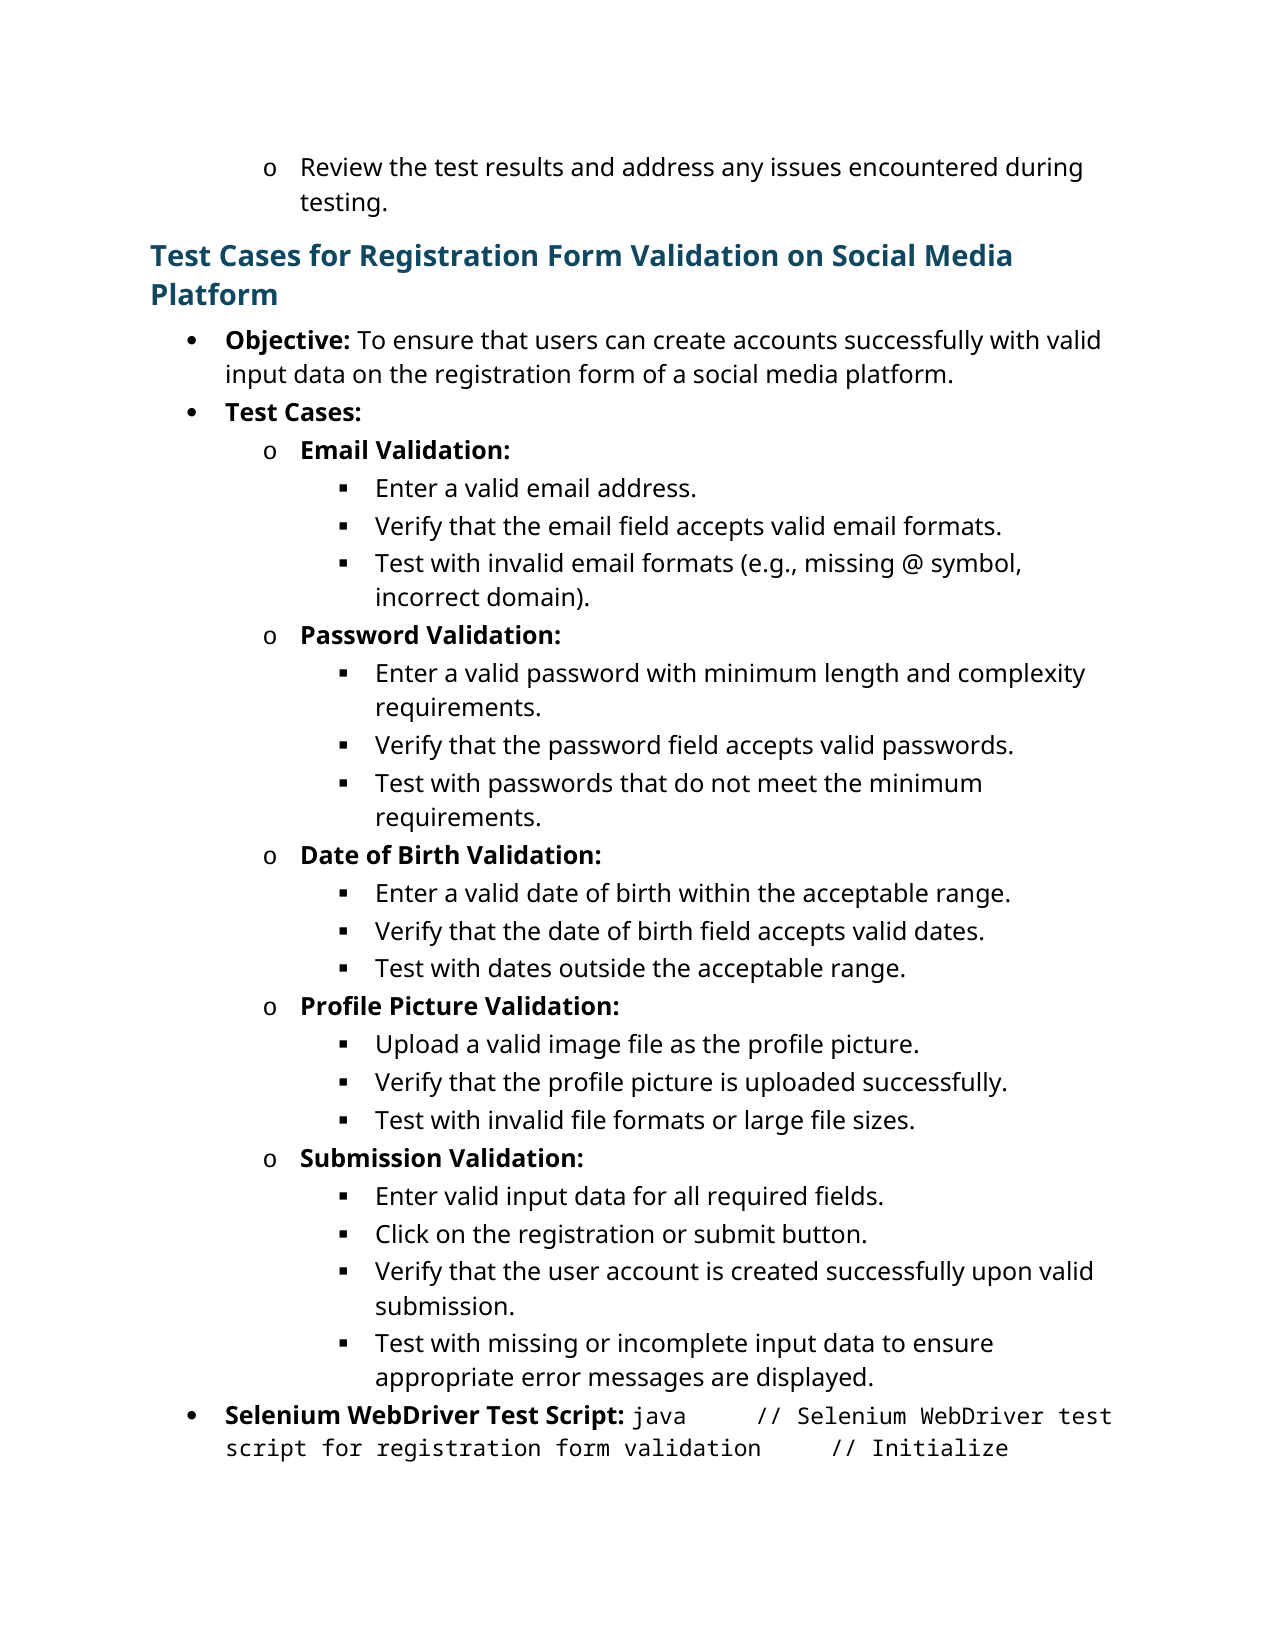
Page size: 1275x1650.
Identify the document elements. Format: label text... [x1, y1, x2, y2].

list Upload a valid image file as the profile picture. [337, 1027, 1125, 1061]
list Verify that the date of birth field accepts valid dates. [337, 913, 1125, 947]
list Click on the registration or submit button. [337, 1216, 1125, 1250]
list Test Cases: [187, 394, 1125, 429]
list Test with dates outside the acceptable range. [337, 951, 1125, 985]
list Enter a valid date of birth within the acceptable range. [337, 876, 1125, 909]
list Review the test results and address any issues encountered during testing. [262, 150, 1125, 218]
list Test with invalid email formats (e.g., missing @ symbol, incorrect domain). [337, 546, 1125, 614]
list Test with missing or incomplete input data to ensure appropriate error messages are displayed. [337, 1326, 1125, 1394]
list Enter valid input data for all required fields. [337, 1178, 1125, 1212]
list Verify that the profile picture is uploaded successfully. [337, 1065, 1125, 1099]
list Verify that the email field accepts valid email formats. [337, 508, 1125, 542]
subtitle Test Cases for Registration Form Validation on Social Media Platform [150, 235, 1125, 314]
list Date of Birth Validation: [262, 837, 1125, 872]
list Password Validation: [262, 618, 1125, 652]
list Test with invalid file formats or large file sizes. [337, 1103, 1125, 1137]
list Verify that the password field accepts valid passwords. [337, 728, 1125, 762]
list Verify that the user account is created successfully upon valid submission. [337, 1254, 1125, 1322]
list Test with passwords that do not meet the minimum requirements. [337, 766, 1125, 834]
list Enter a valid email address. [337, 470, 1125, 504]
list Profile Picture Validation: [262, 989, 1125, 1023]
list Email Validation: [262, 432, 1125, 467]
list Objective: To ensure that users can create accounts successfully with valid input data on the registration form of a social media platform. [187, 323, 1125, 391]
list Enter a valid password with minimum length and complexity requirements. [337, 656, 1125, 724]
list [187, 1398, 1125, 1463]
list Submission Validation: [262, 1140, 1125, 1175]
